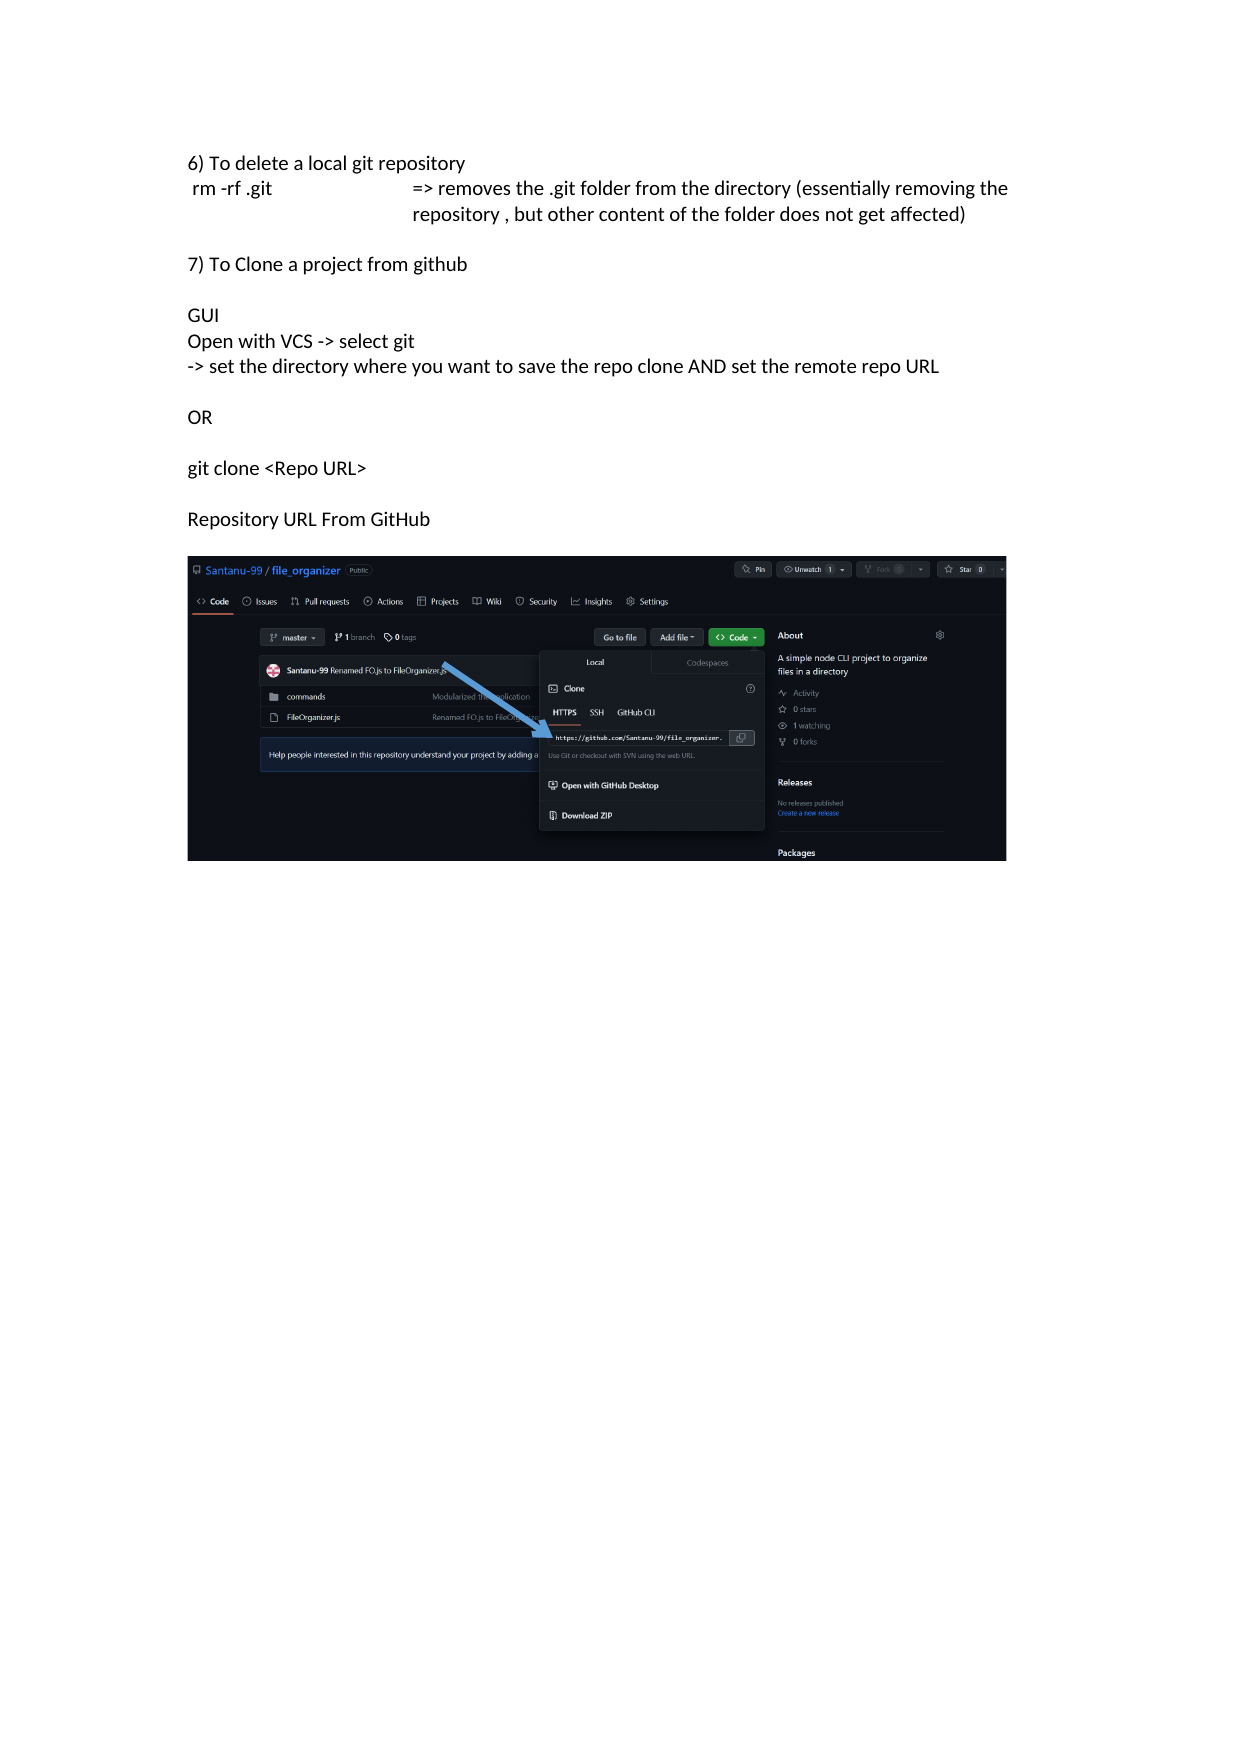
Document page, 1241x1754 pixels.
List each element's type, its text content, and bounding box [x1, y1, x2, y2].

list To Clone a project from github [187, 252, 1053, 277]
list -> set the directory where you want to save the repo clone AND set the remote repo URL [187, 353, 1053, 379]
list Repository URL From GitHub [187, 506, 1053, 531]
list Open with VCS -> select git [187, 328, 1053, 353]
list GUI [187, 302, 1053, 328]
list To delete a local git repository [187, 150, 1053, 175]
list git clone <Repo URL> [187, 455, 1053, 480]
picture [187, 556, 1007, 861]
list rm -rf .git => removes the .git folder from the directory (essentially removing the repository , but other content of the folder does not get affected) [187, 175, 1053, 226]
list OR [187, 404, 1053, 429]
